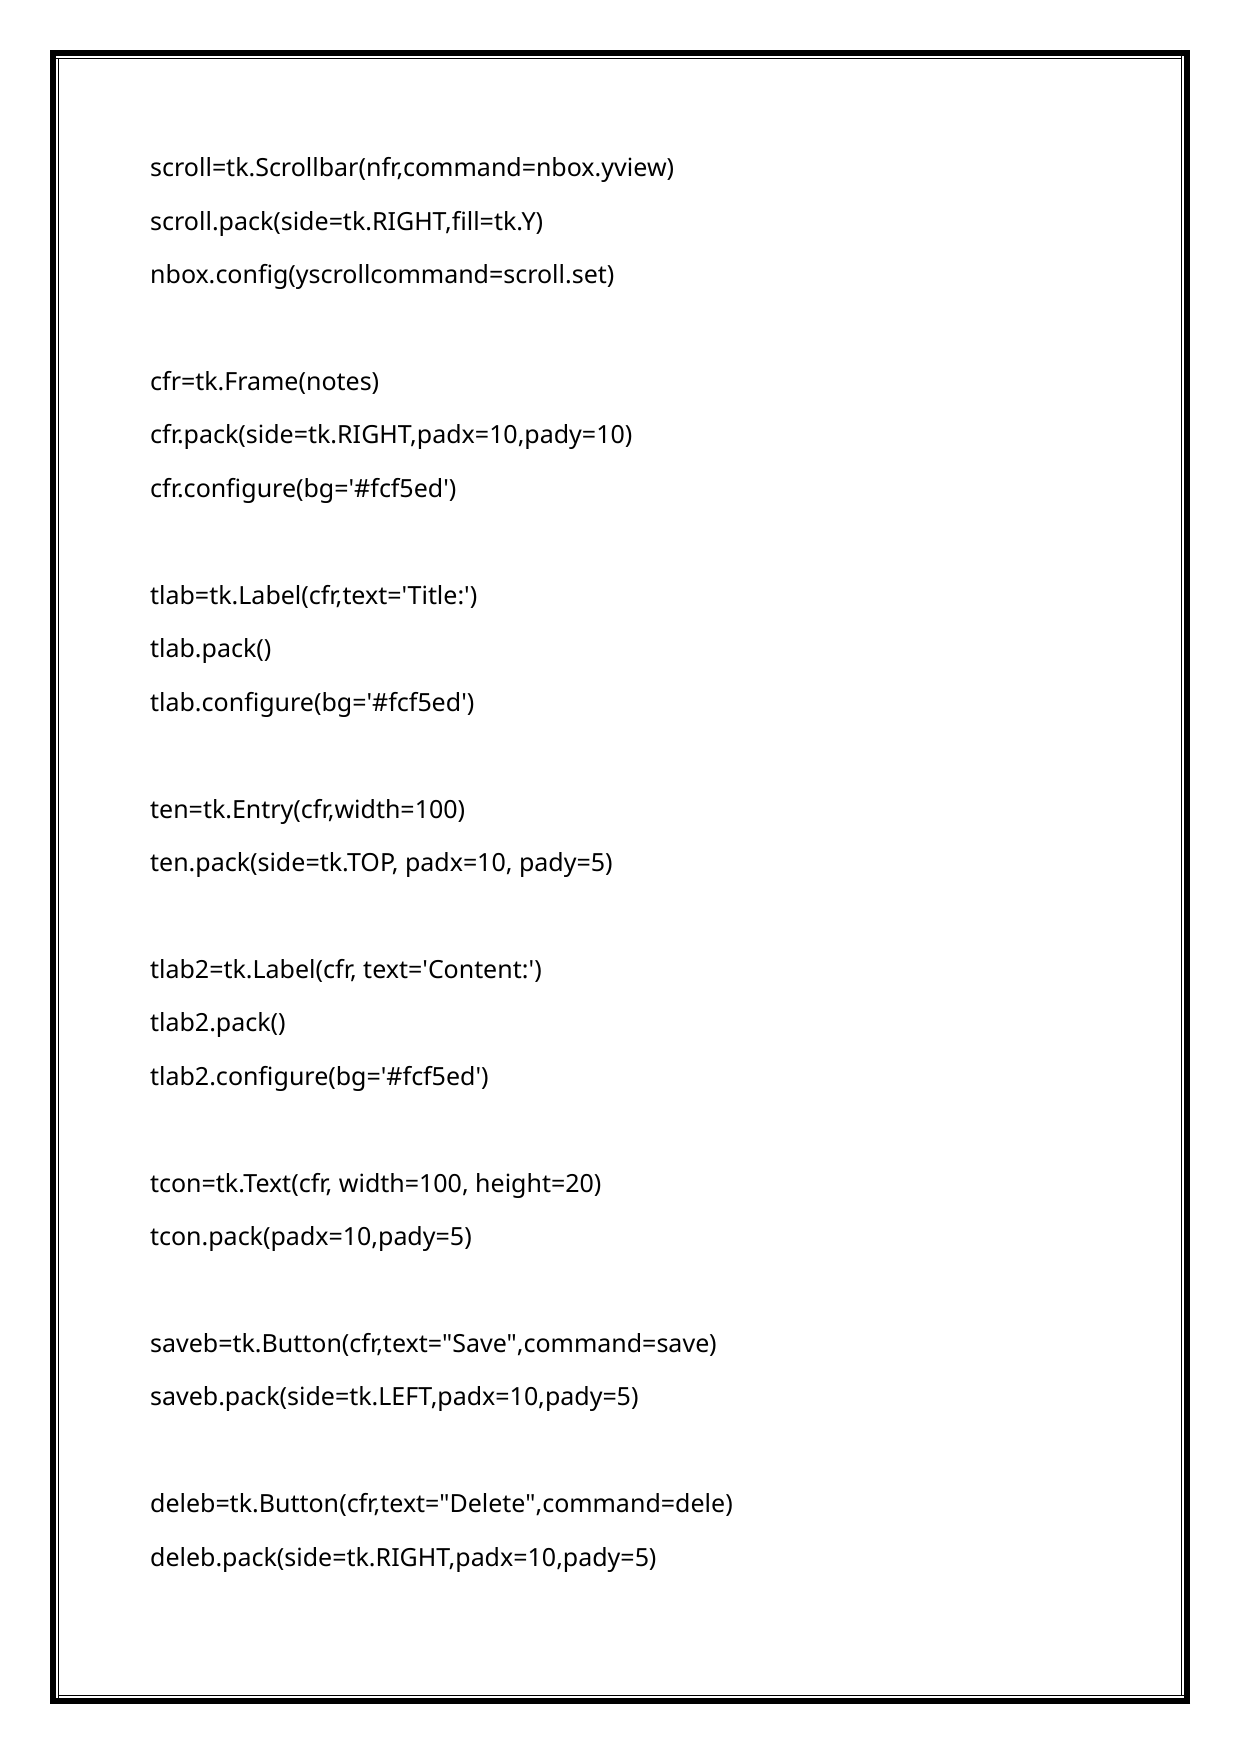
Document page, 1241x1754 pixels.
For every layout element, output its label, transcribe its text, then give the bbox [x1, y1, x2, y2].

text tlab2.pack() [150, 1005, 1090, 1039]
text tlab2.configure(bg='#fcf5ed') [150, 1058, 1090, 1092]
text tlab.pack() [150, 631, 1090, 665]
text scroll=tk.Scrollbar(nfr,command=nbox.yview) [150, 150, 1090, 184]
text cfr.configure(bg='#fcf5ed') [150, 471, 1090, 505]
text tlab.configure(bg='#fcf5ed') [150, 684, 1090, 718]
text tlab=tk.Label(cfr,text='Title:') [150, 577, 1090, 612]
text ten=tk.Entry(cfr,width=100) [150, 791, 1090, 825]
text cfr=tk.Frame(notes) [150, 364, 1090, 398]
text tlab2=tk.Label(cfr, text='Content:') [150, 952, 1090, 986]
text saveb.pack(side=tk.LEFT,padx=10,pady=5) [150, 1379, 1090, 1413]
text cfr.pack(side=tk.RIGHT,padx=10,pady=10) [150, 417, 1090, 451]
text scroll.pack(side=tk.RIGHT,fill=tk.Y) [150, 203, 1090, 237]
text ten.pack(side=tk.TOP, padx=10, pady=5) [150, 845, 1090, 879]
text deleb.pack(side=tk.RIGHT,padx=10,pady=5) [150, 1539, 1090, 1573]
text tcon.pack(padx=10,pady=5) [150, 1219, 1090, 1253]
text saveb=tk.Button(cfr,text="Save",command=save) [150, 1326, 1090, 1360]
text tcon=tk.Text(cfr, width=100, height=20) [150, 1165, 1090, 1199]
text deleb=tk.Button(cfr,text="Delete",command=dele) [150, 1486, 1090, 1520]
text nbox.config(yscrollcommand=scroll.set) [150, 257, 1090, 291]
